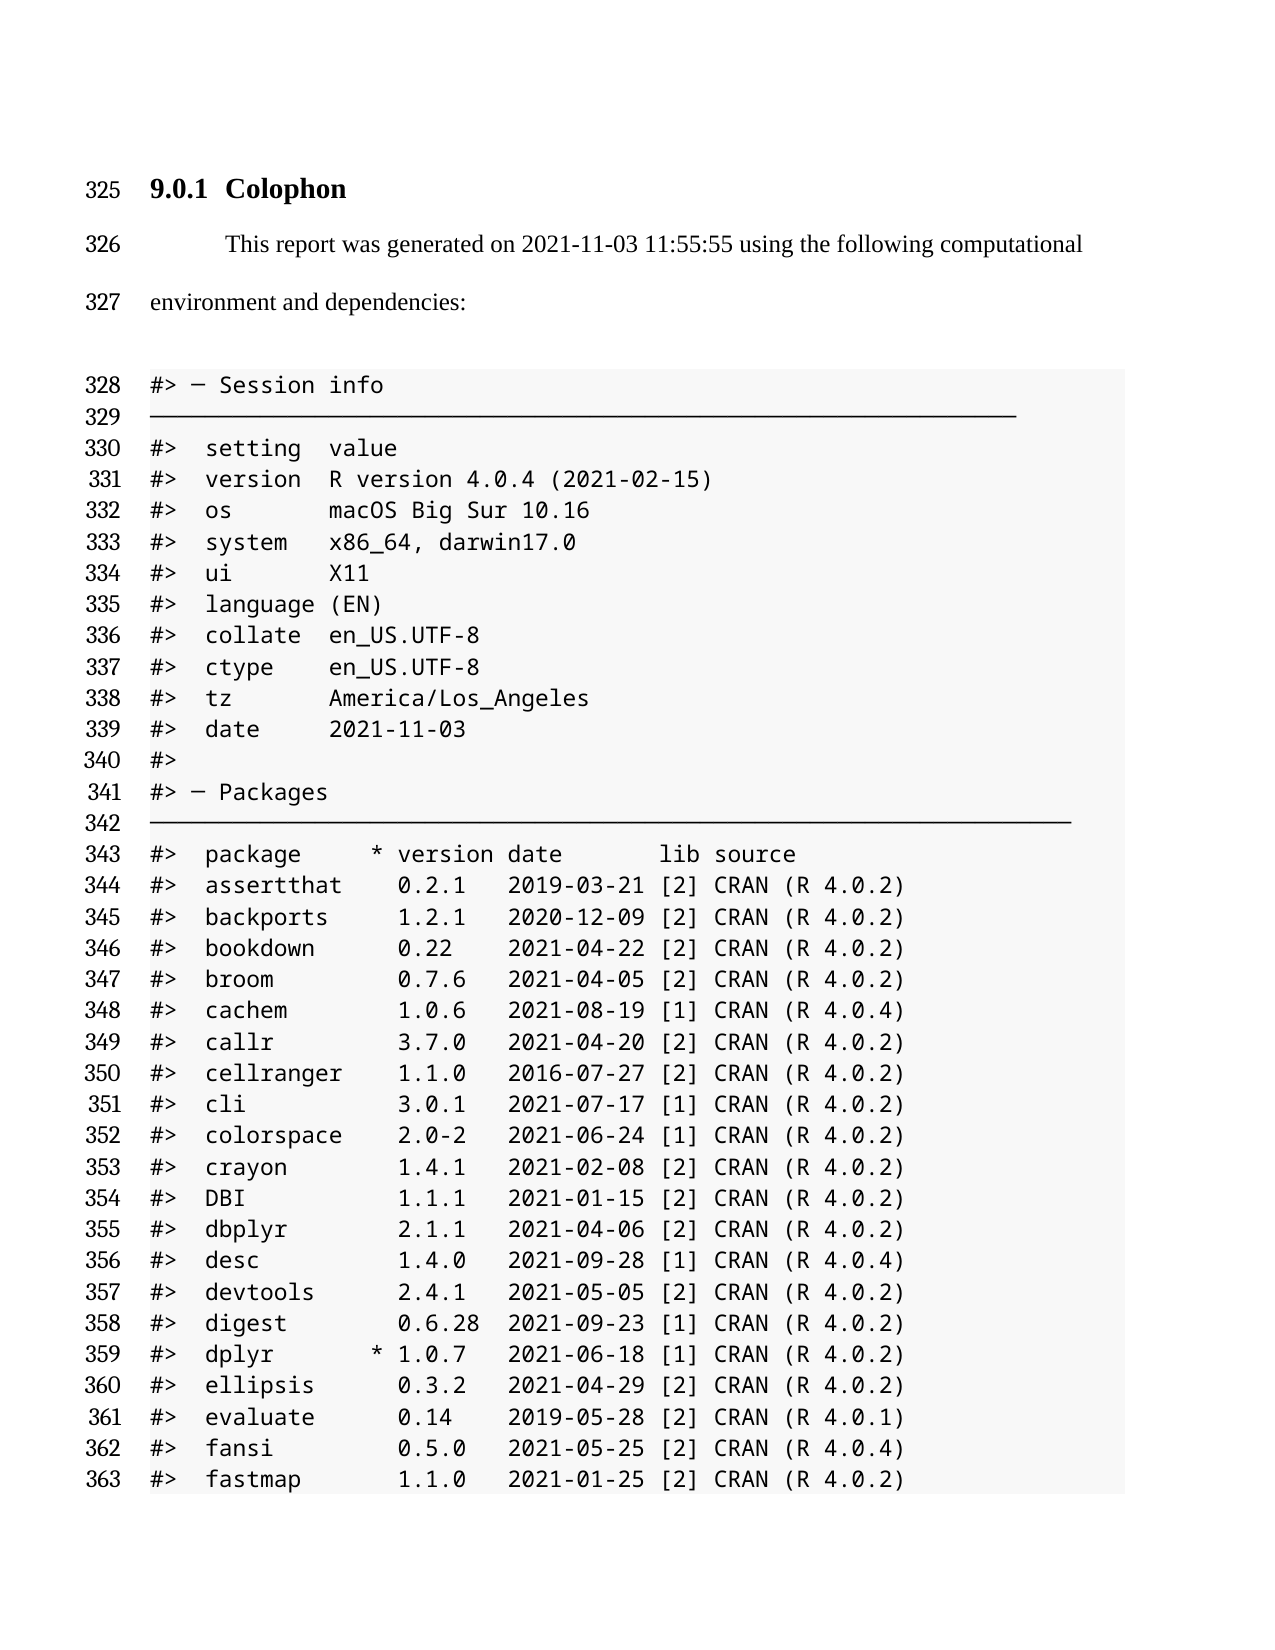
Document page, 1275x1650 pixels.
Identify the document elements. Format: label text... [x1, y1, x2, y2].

text This report was generated on 2021-11-03 11:55:55 using the following computational environment and dependencies: [150, 229, 1125, 316]
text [150, 369, 1125, 1494]
subtitle 9.0.1 Colophon [150, 171, 1125, 204]
